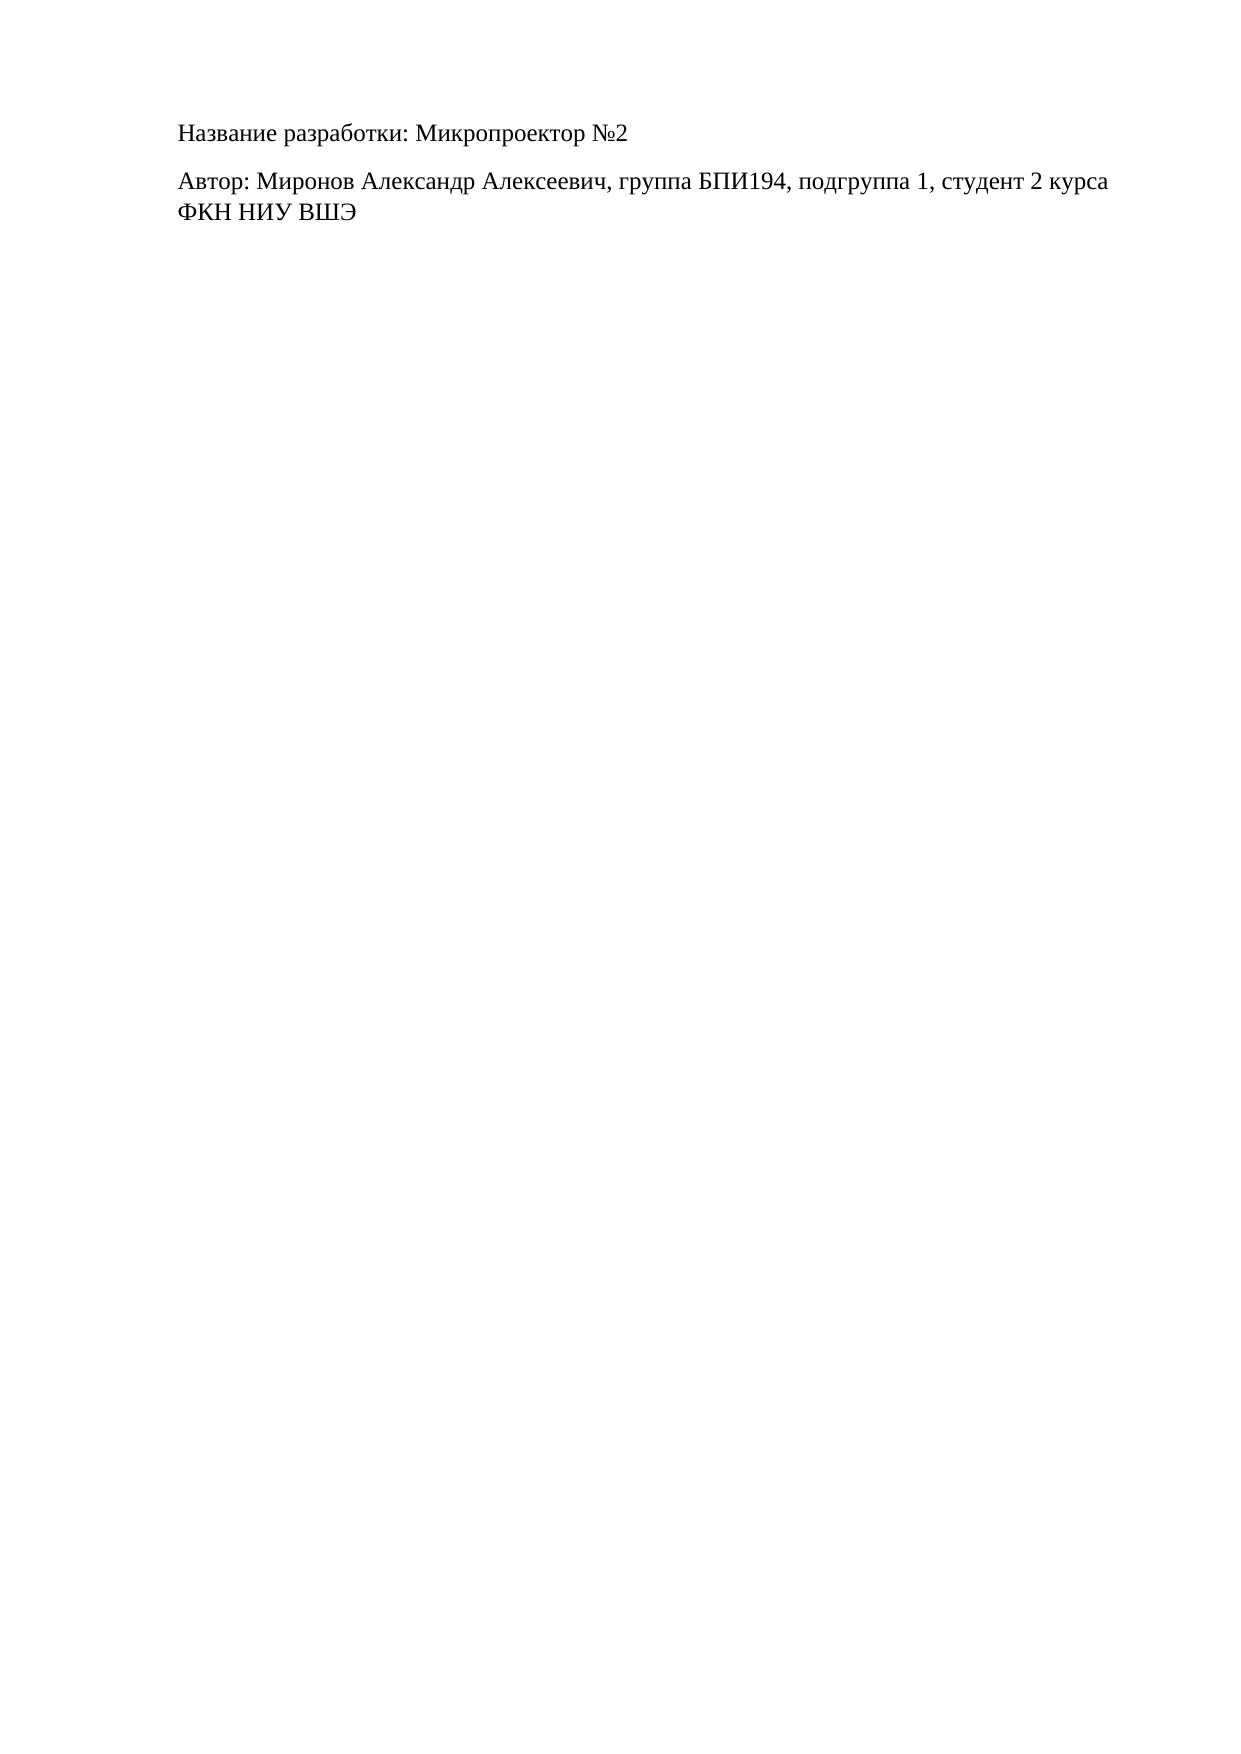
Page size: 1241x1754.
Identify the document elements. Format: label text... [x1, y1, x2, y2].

text Автор: Миронов Александр Алексеевич, группа БПИ194, подгруппа 1, студент 2 курса ФКН НИУ ВШЭ [177, 166, 1152, 226]
text Название разработки: Микропроектор №2 [177, 118, 1152, 147]
